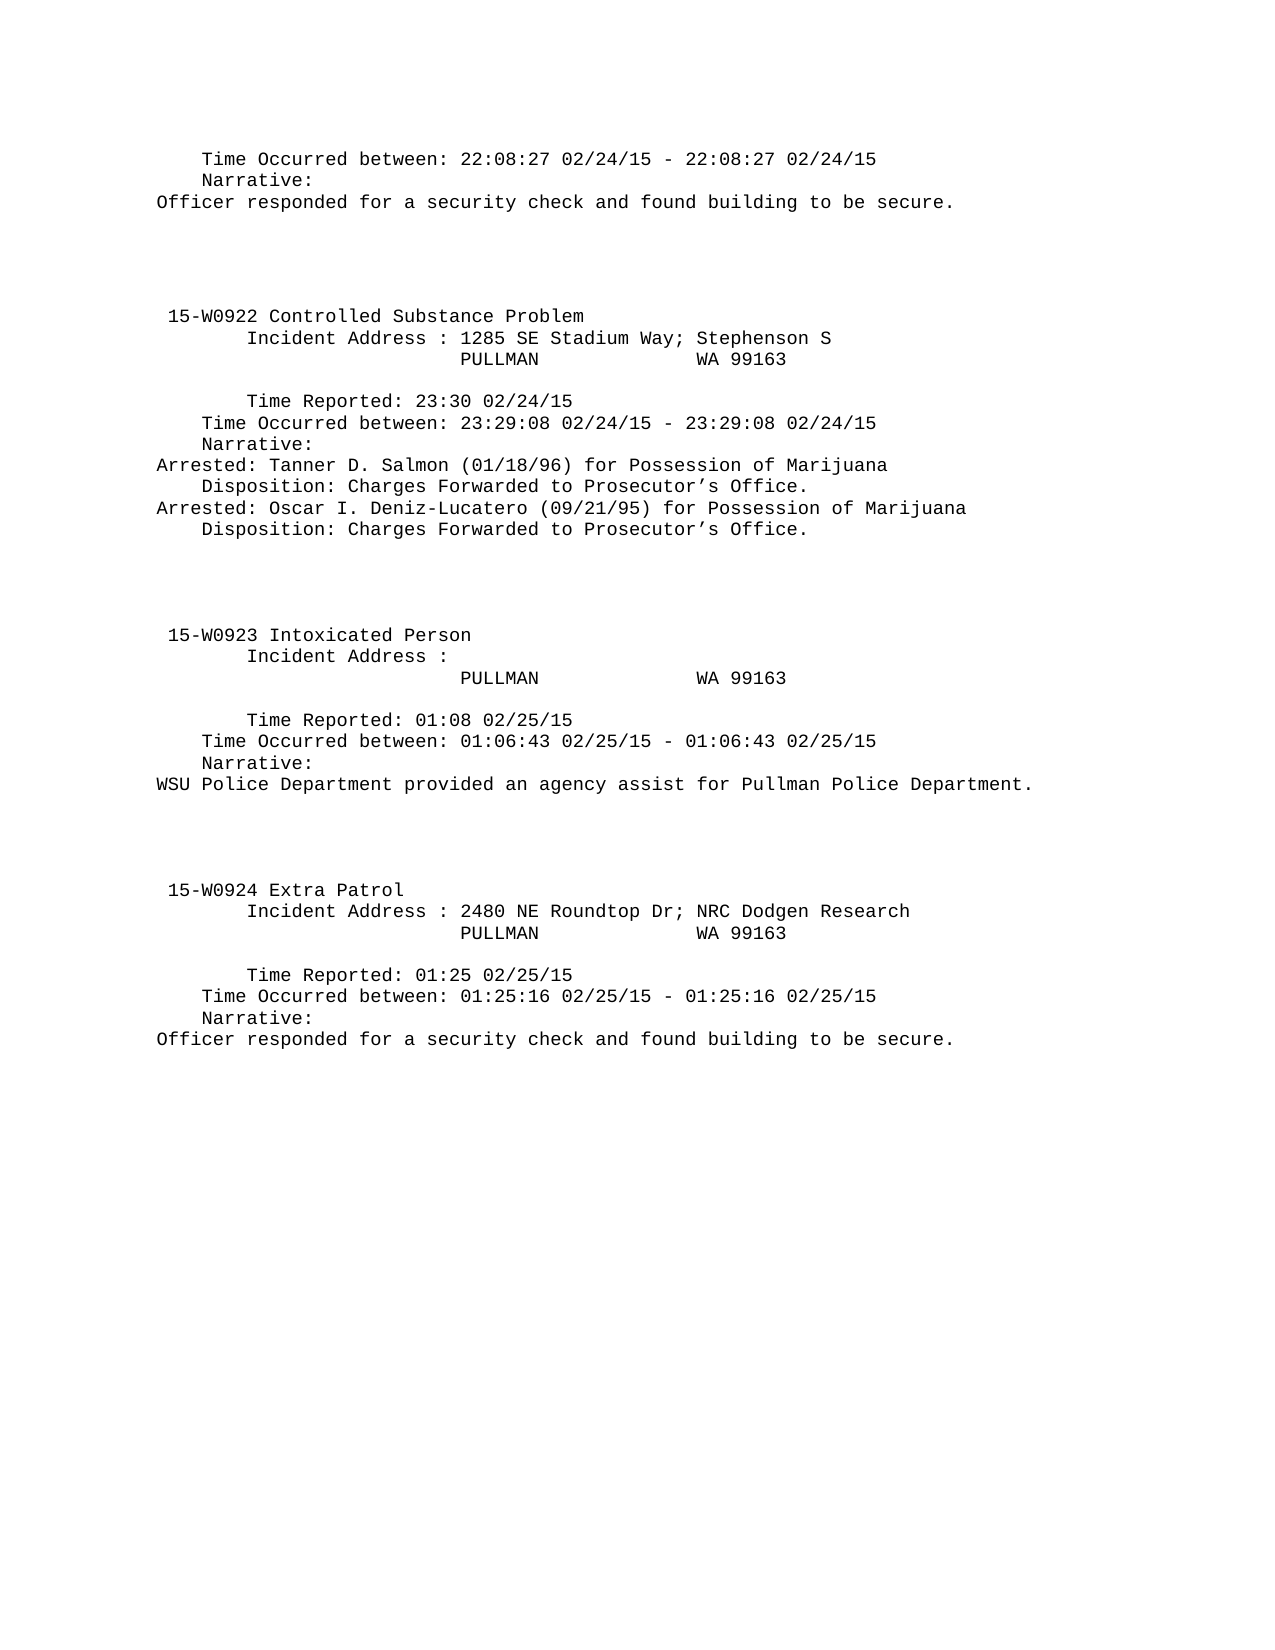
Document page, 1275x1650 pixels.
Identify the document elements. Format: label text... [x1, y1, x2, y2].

text 15-W0922 Controlled Substance Problem [156, 307, 1118, 328]
text Disposition: Charges Forwarded to Prosecutor’s Office. [156, 477, 1118, 498]
text Time Reported: 01:25 02/25/15 [156, 966, 1118, 987]
text Time Occurred between: 01:06:43 02/25/15 - 01:06:43 02/25/15 [156, 732, 1118, 753]
text Officer responded for a security check and found building to be secure. [156, 192, 1118, 214]
text Time Reported: 23:30 02/24/15 [156, 392, 1118, 413]
text Officer responded for a security check and found building to be secure. [156, 1030, 1118, 1051]
text Incident Address : 1285 SE Stadium Way; Stephenson S [156, 328, 1118, 350]
text Arrested: Oscar I. Deniz-Lucatero (09/21/95) for Possession of Marijuana [156, 498, 1118, 520]
text 15-W0923 Intoxicated Person [156, 626, 1118, 647]
text PULLMAN WA 99163 [156, 350, 1118, 371]
text Narrative: [156, 435, 1118, 456]
text WSU Police Department provided an agency assist for Pullman Police Department. [156, 775, 1118, 796]
text Arrested: Tanner D. Salmon (01/18/96) for Possession of Marijuana [156, 456, 1118, 477]
text Incident Address : 2480 NE Roundtop Dr; NRC Dodgen Research [156, 902, 1118, 923]
text Narrative: [156, 753, 1118, 775]
text Incident Address : [156, 647, 1118, 668]
text Narrative: [156, 171, 1118, 192]
text Time Occurred between: 22:08:27 02/24/15 - 22:08:27 02/24/15 [156, 150, 1118, 171]
text Time Occurred between: 01:25:16 02/25/15 - 01:25:16 02/25/15 [156, 987, 1118, 1008]
text PULLMAN WA 99163 [156, 668, 1118, 690]
text PULLMAN WA 99163 [156, 923, 1118, 945]
text Disposition: Charges Forwarded to Prosecutor’s Office. [156, 520, 1118, 541]
text Time Occurred between: 23:29:08 02/24/15 - 23:29:08 02/24/15 [156, 413, 1118, 435]
text Narrative: [156, 1008, 1118, 1030]
text 15-W0924 Extra Patrol [156, 881, 1118, 902]
text Time Reported: 01:08 02/25/15 [156, 711, 1118, 732]
